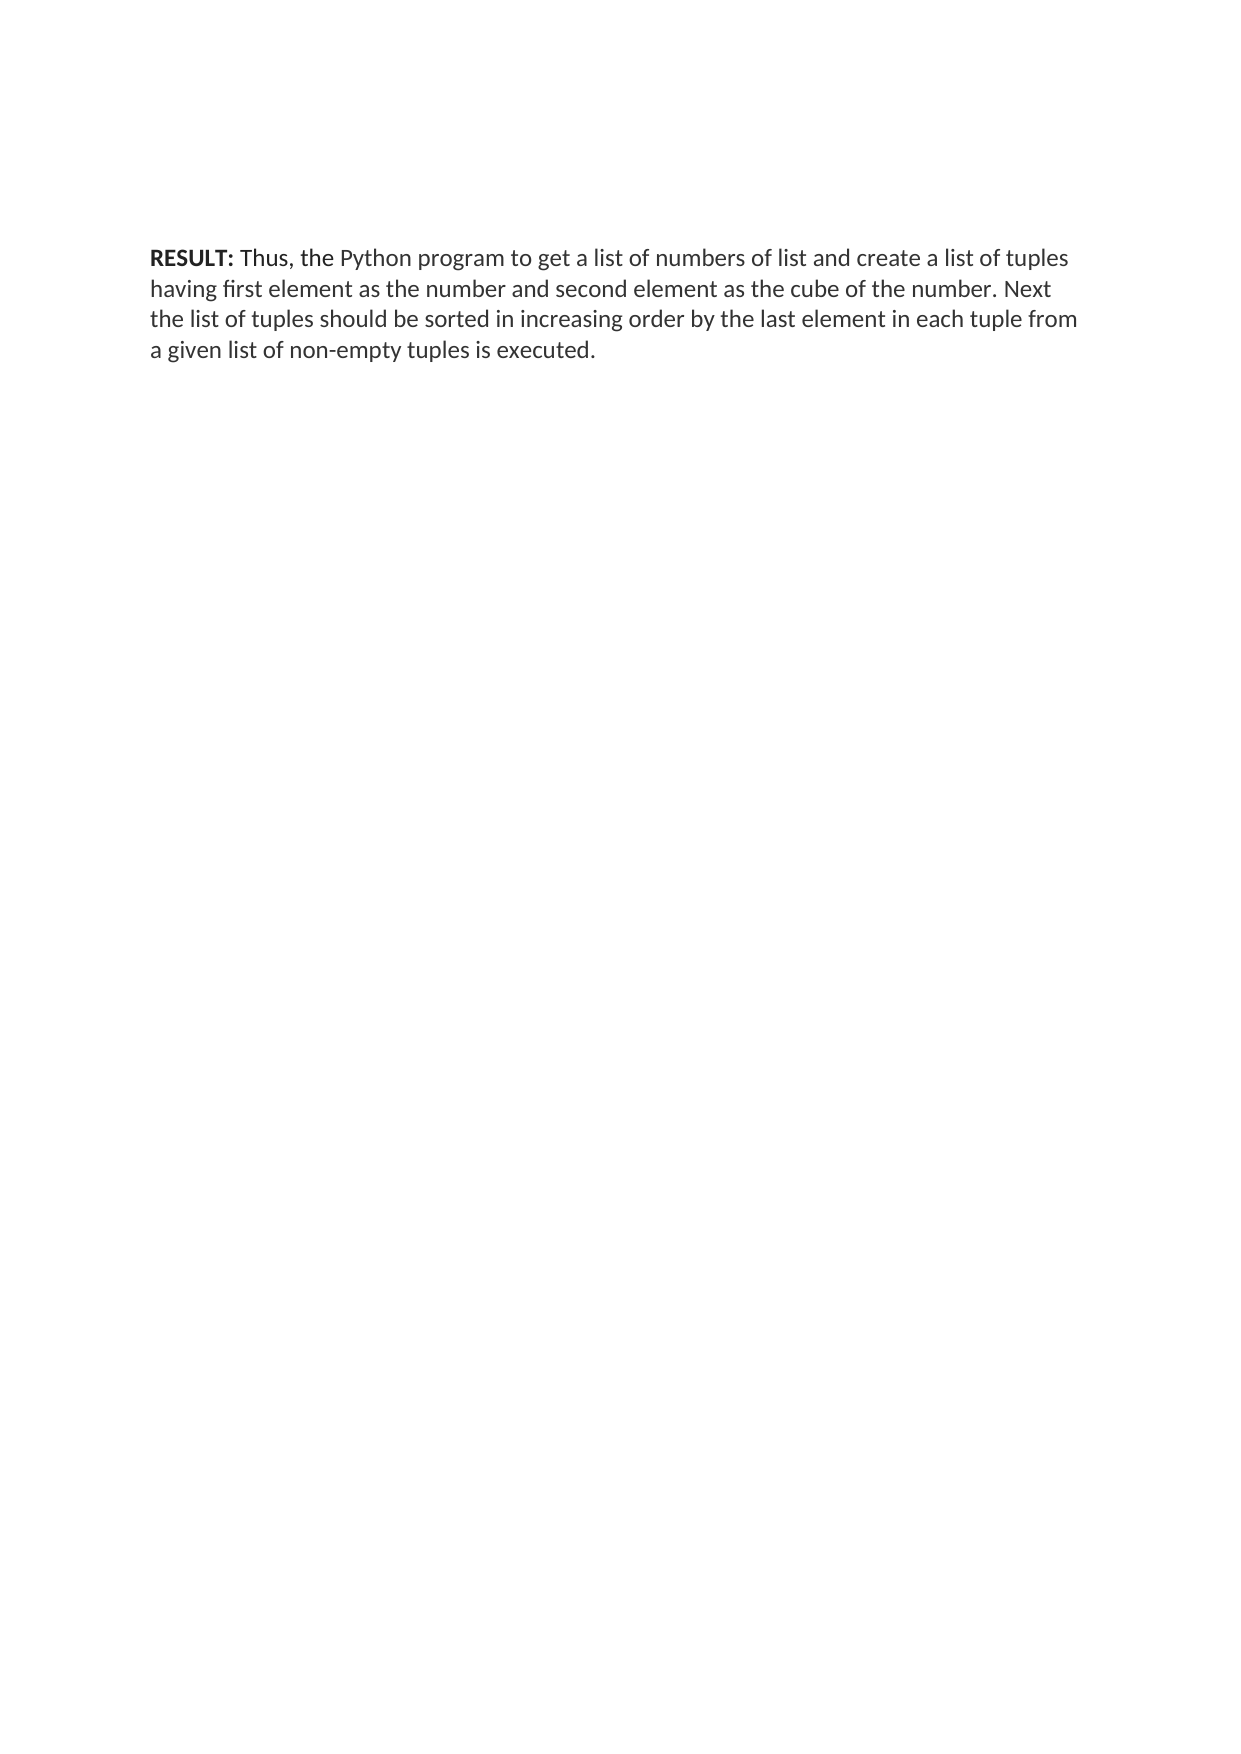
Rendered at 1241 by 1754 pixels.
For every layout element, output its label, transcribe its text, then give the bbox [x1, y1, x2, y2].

text RESULT: Thus, the Python program to get a list of numbers of list and create a list of tuples having first element as the number and second element as the cube of the number. Next the list of tuples should be sorted in increasing order by the last element in each tuple from a given list of non-empty tuples is executed. [596, 242, 1090, 364]
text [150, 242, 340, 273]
